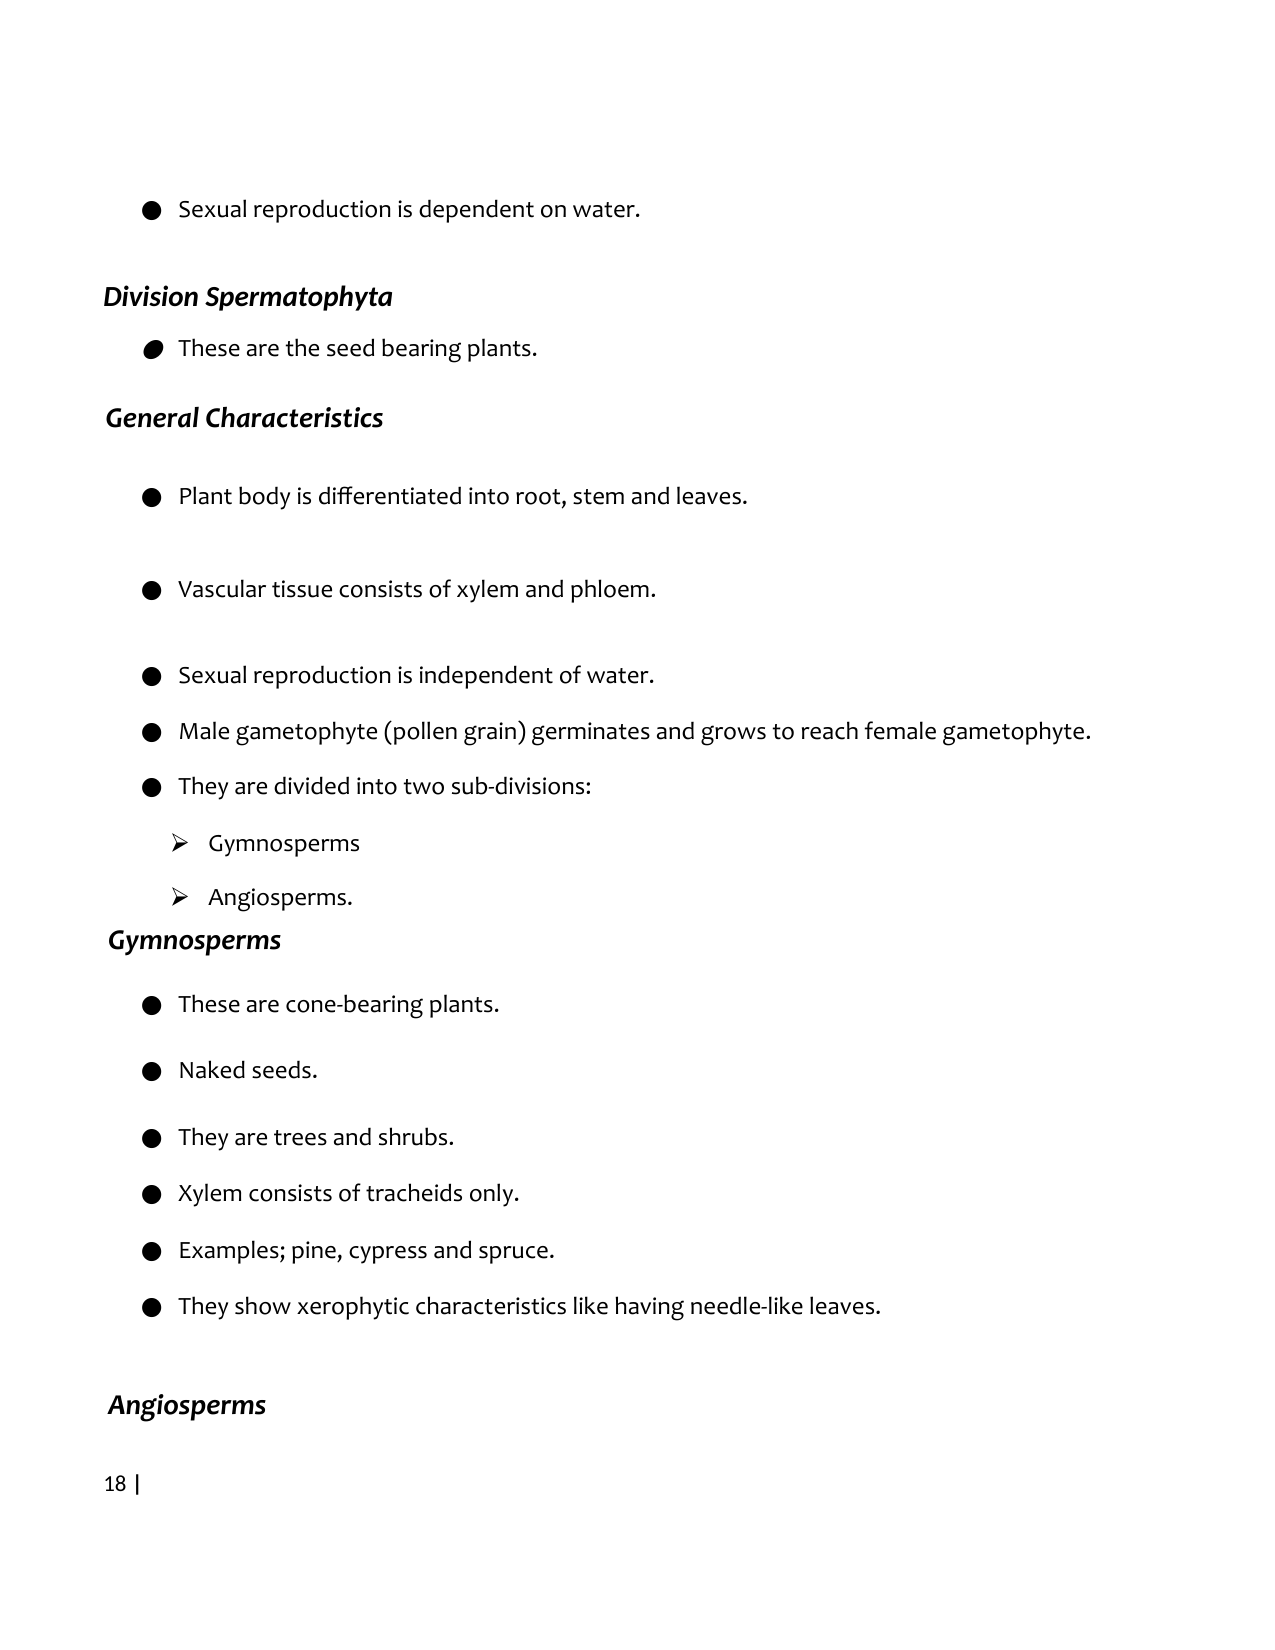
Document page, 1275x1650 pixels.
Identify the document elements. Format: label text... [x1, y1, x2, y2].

list Male gametophyte (pollen grain) germinates and grows to reach female gametophyte. [141, 702, 1187, 753]
list They are divided into two sub-divisions: [141, 757, 1187, 809]
text Gymnosperms [108, 922, 1187, 957]
text Angiosperms [108, 1387, 1187, 1423]
list Examples; pine, cypress and spruce. [141, 1221, 1187, 1272]
list They are trees and shrubs. [141, 1108, 1187, 1159]
list These are the seed bearing plants. [141, 319, 1191, 371]
list Gymnosperms [171, 814, 1187, 866]
text General Characteristics [106, 399, 1187, 434]
list Angiosperms. [171, 868, 1187, 919]
list Xylem consists of tracheids only. [141, 1165, 1187, 1216]
list These are cone-bearing plants. [141, 975, 1187, 1026]
text Division Spermatophyta [103, 278, 1191, 314]
list They show xerophytic characteristics like having needle-like leaves. [141, 1277, 1187, 1329]
list Naked seeds. [141, 1042, 1187, 1093]
list Sexual reproduction is independent of water. [141, 647, 1187, 698]
list Sexual reproduction is dependent on water. [141, 181, 1191, 232]
list Vascular tissue consists of xylem and phloem. [141, 561, 1186, 612]
list Plant body is differentiated into root, stem and leaves. [141, 468, 1186, 519]
